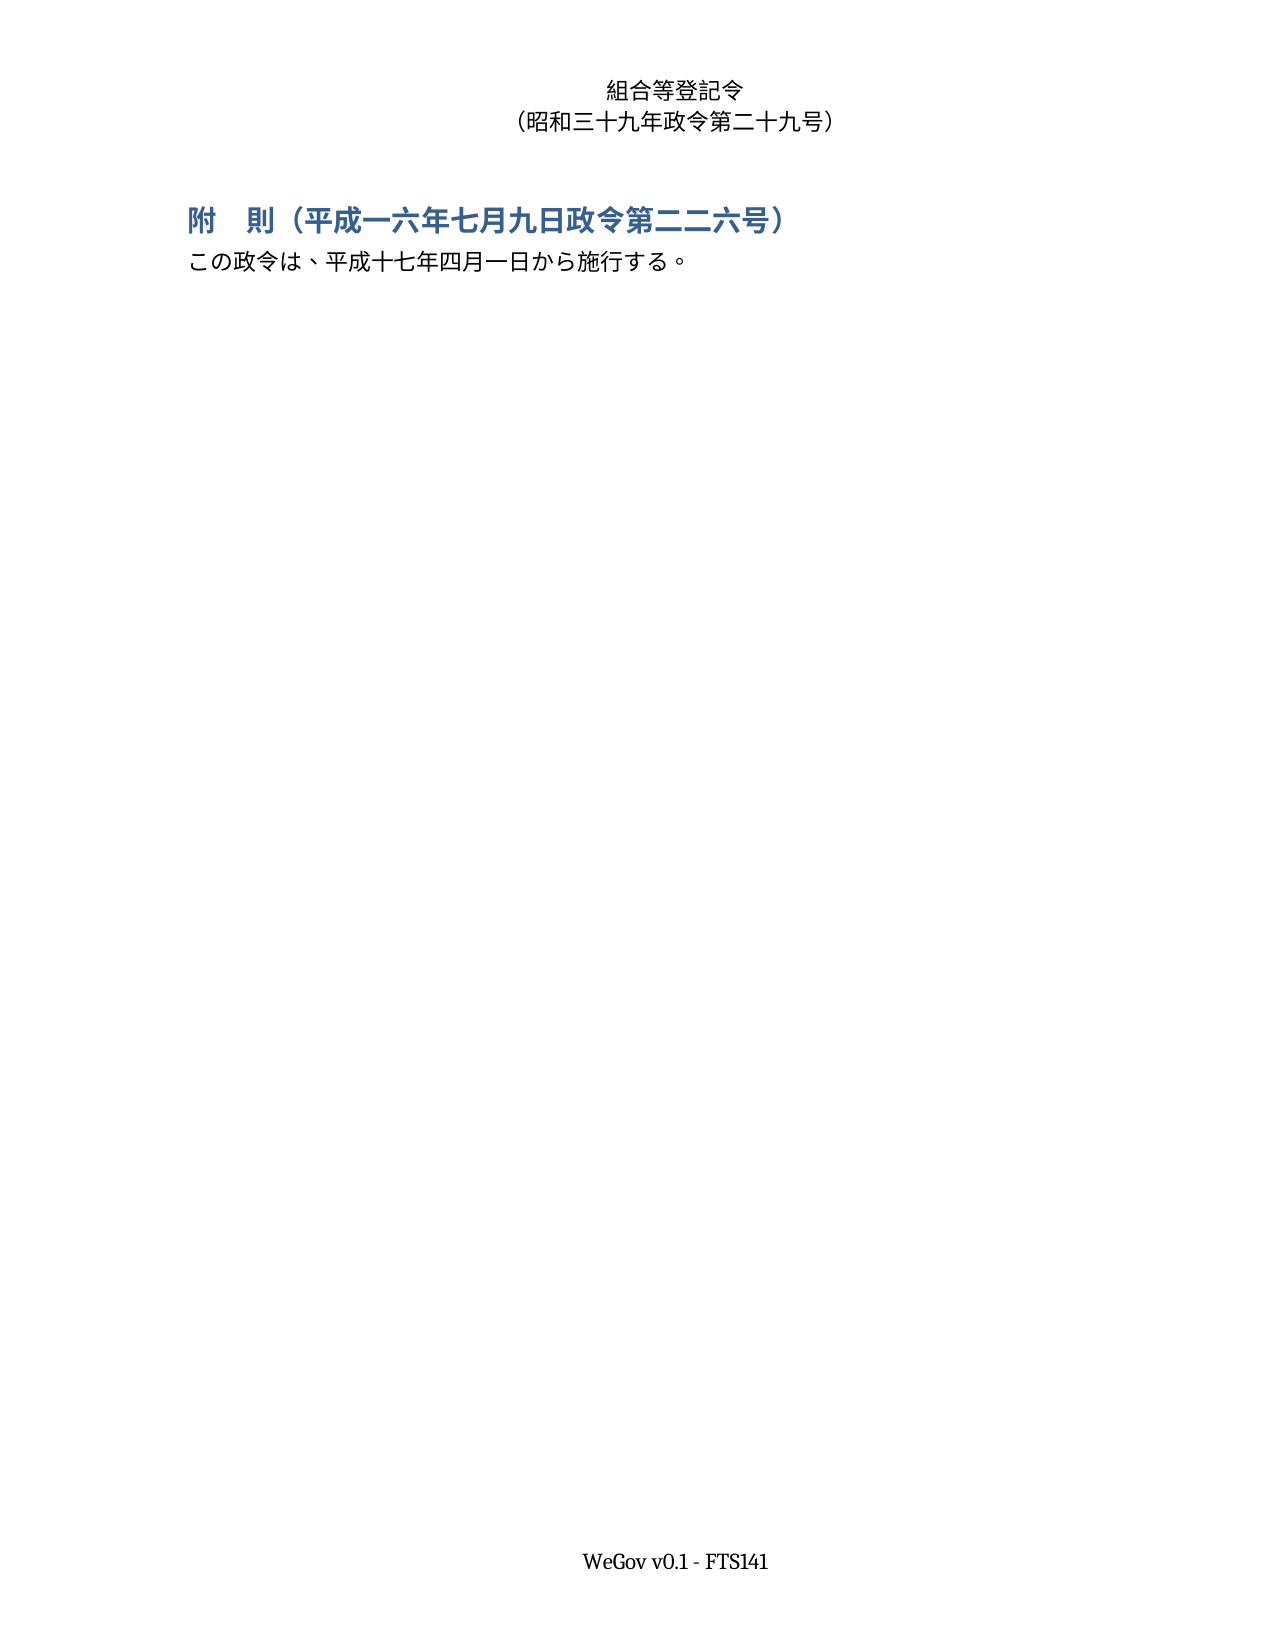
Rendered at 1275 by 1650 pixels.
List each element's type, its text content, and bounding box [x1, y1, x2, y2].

text この政令は、平成十七年四月一日から施行する。 [187, 246, 1087, 277]
subtitle 附 則（平成一六年七月九日政令第二二六号） [187, 200, 1087, 240]
